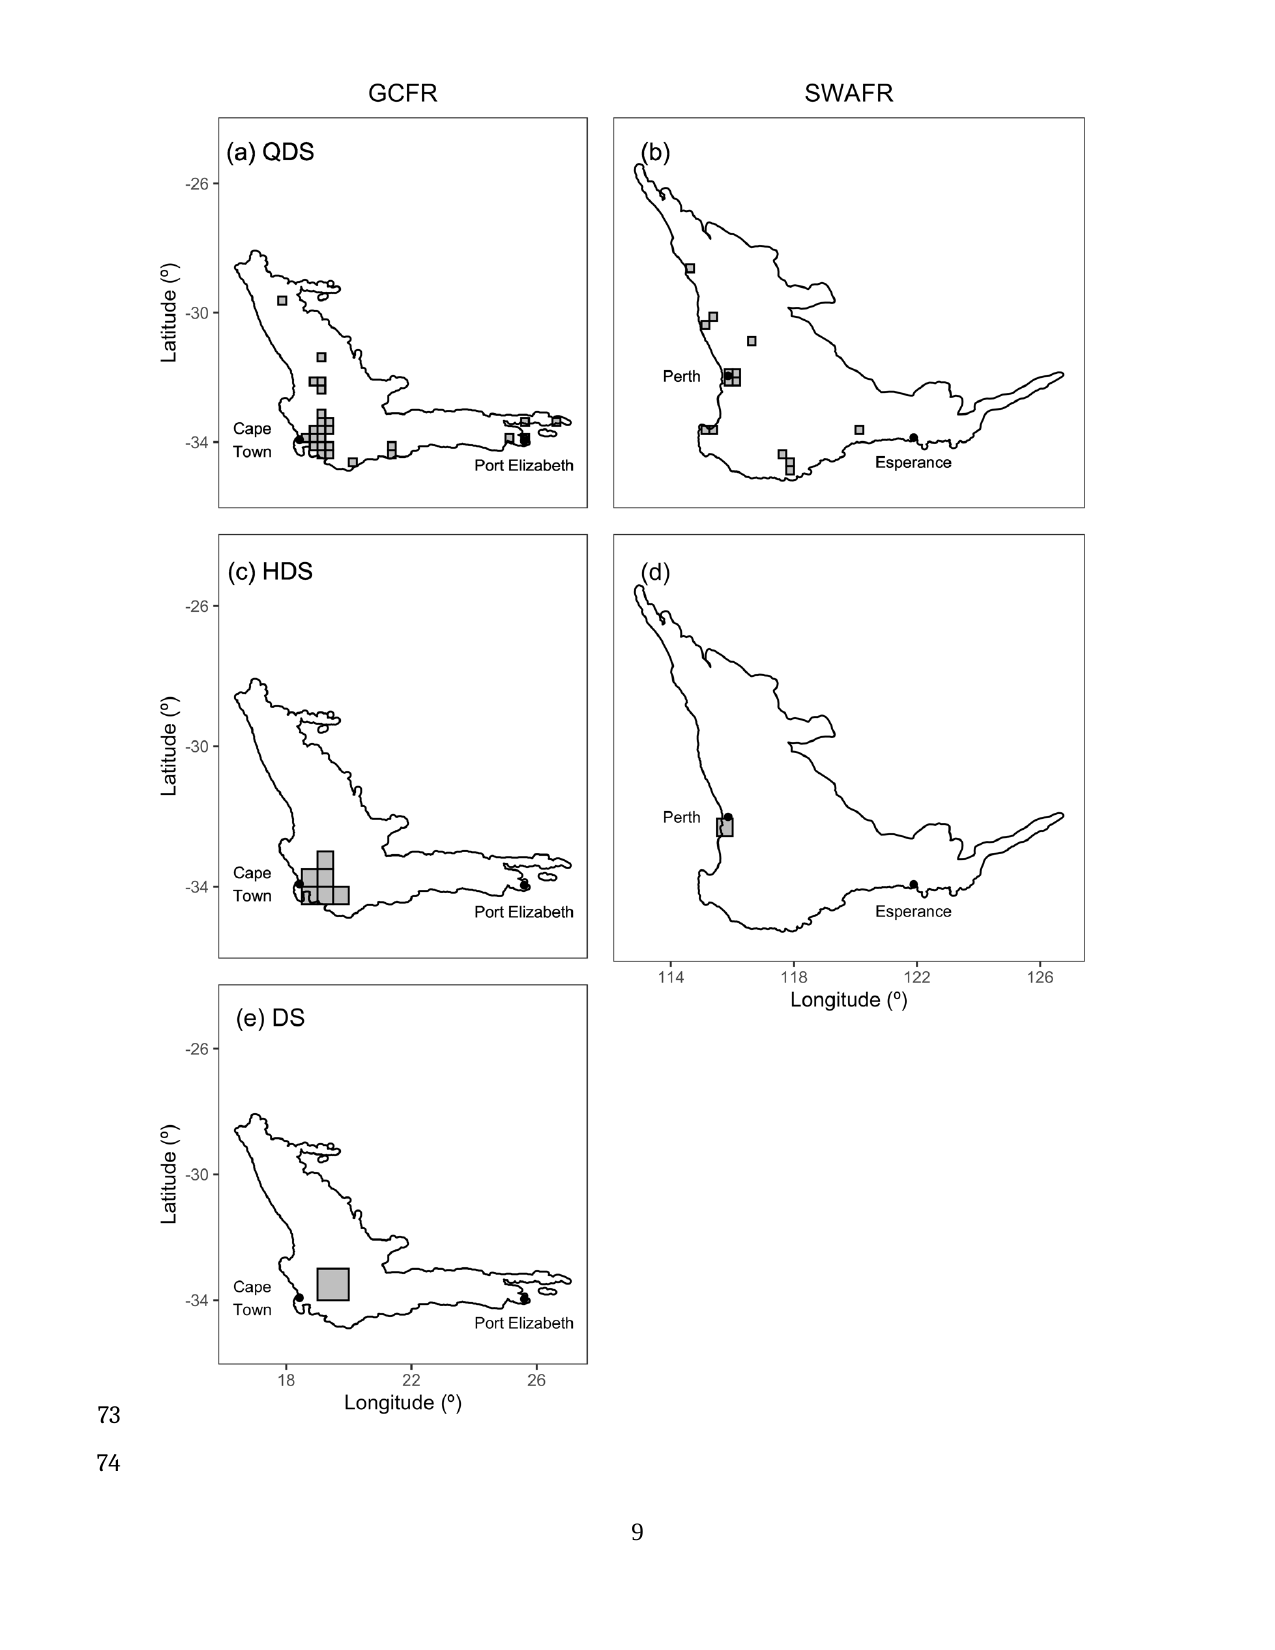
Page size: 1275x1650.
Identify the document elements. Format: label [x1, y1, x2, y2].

picture [150, 73, 1095, 1424]
